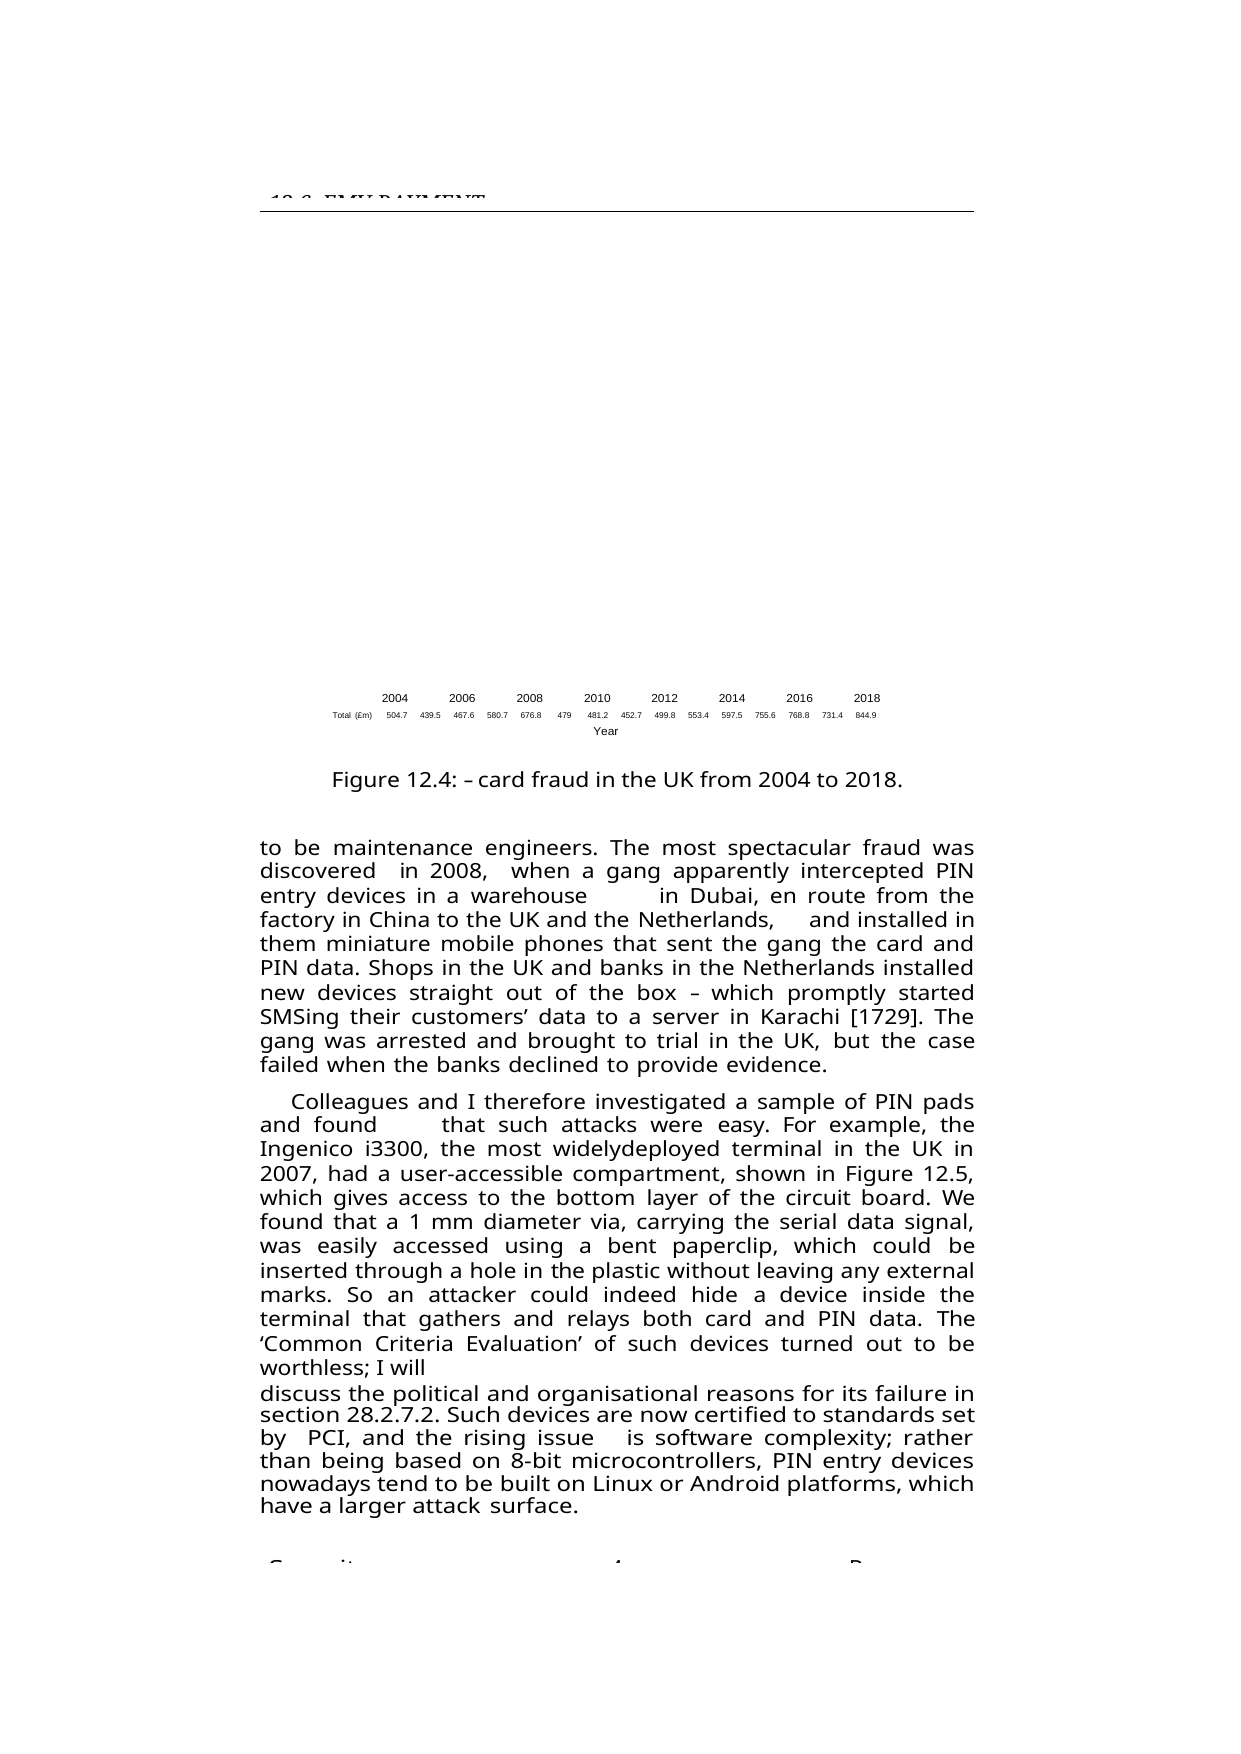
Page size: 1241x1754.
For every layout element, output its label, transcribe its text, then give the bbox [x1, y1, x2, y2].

text Year [196, 725, 1015, 738]
text Figure 12.4: – card fraud in the UK from 2004 to 2018. [196, 765, 1038, 794]
text 2004 2006 2008 2010 2012 2014 2016 2018 [196, 692, 1065, 705]
text to be maintenance engineers. The most spectacular fraud was discovered in 2008, when a gang apparently intercepted PIN entry devices in a warehouse in Dubai, en route from the factory in China to the UK and the Netherlands, and installed in them miniature mobile phones that sent the gang the card and PIN data. Shops in the UK and banks in the Netherlands installed new devices straight out of the box – which promptly started SMSing their customers’ data to a server in Karachi [1729]. The gang was arrested and brought to trial in the UK, but the case failed when the banks declined to provide evidence. [259, 836, 975, 1079]
text discuss the political and organisational reasons for its failure in section 28.2.7.2. Such devices are now certified to standards set by PCI, and the rising issue is software complexity; rather than being based on 8-bit microcontrollers, PIN entry devices nowadays tend to be built on Linux or Android platforms, which have a larger attack surface. [259, 1383, 975, 1520]
text Colleagues and I therefore investigated a sample of PIN pads and found that such attacks were easy. For example, the Ingenico i3300, the most widelydeployed terminal in the UK in 2007, had a user-accessible compartment, shown in Figure 12.5, which gives access to the bottom layer of the circuit board. We found that a 1 mm diameter via, carrying the serial data signal, was easily accessed using a bent paperclip, which could be inserted through a hole in the plastic without leaving any external marks. So an attacker could indeed hide a device inside the terminal that gathers and relays both card and PIN data. The ‘Common Criteria Evaluation’ of such devices turned out to be worthless; I will [259, 1090, 975, 1381]
